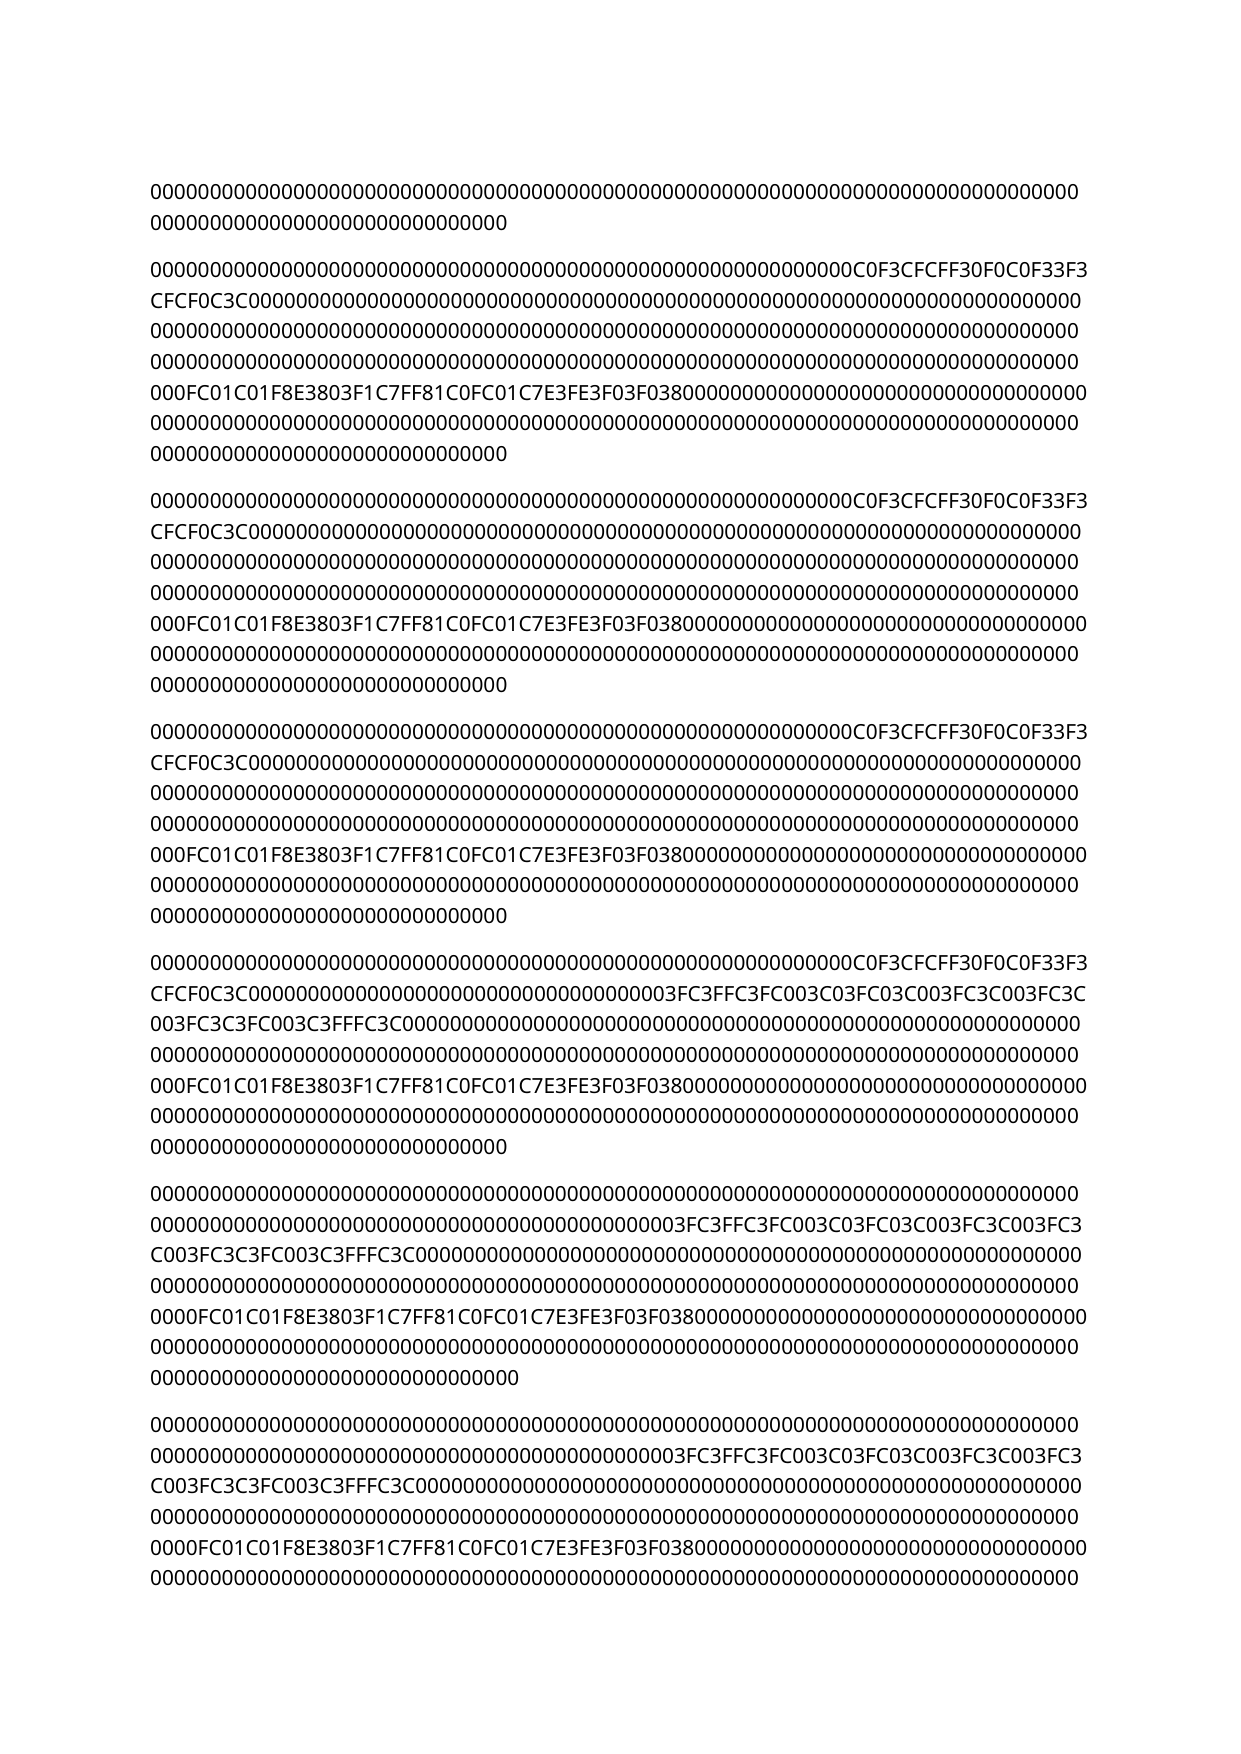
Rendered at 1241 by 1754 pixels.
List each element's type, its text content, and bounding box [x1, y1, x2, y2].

text 00000000000000000000000000000000000000000000000000000000000C0F3CFCFF30F0C0F33F3CFCF0C3C000000000000000000000000000000000003FC3FFC3FC003C03FC03C003FC3C003FC3C003FC3C3FC003C3FFFC3C000000000000000000000000000000000000000000000000000000000000000000000000000000000000000000000000000000000000000000000000000000000000000000FC01C01F8E3803F1C7FF81C0FC01C7E3FE3F03F0380000000000000000000000000000000000000000000000000000000000000000000000000000000000000000000000000000000000000000000000000000000000000000000000 [150, 948, 1090, 1160]
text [150, 1410, 1090, 1592]
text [150, 177, 1090, 236]
